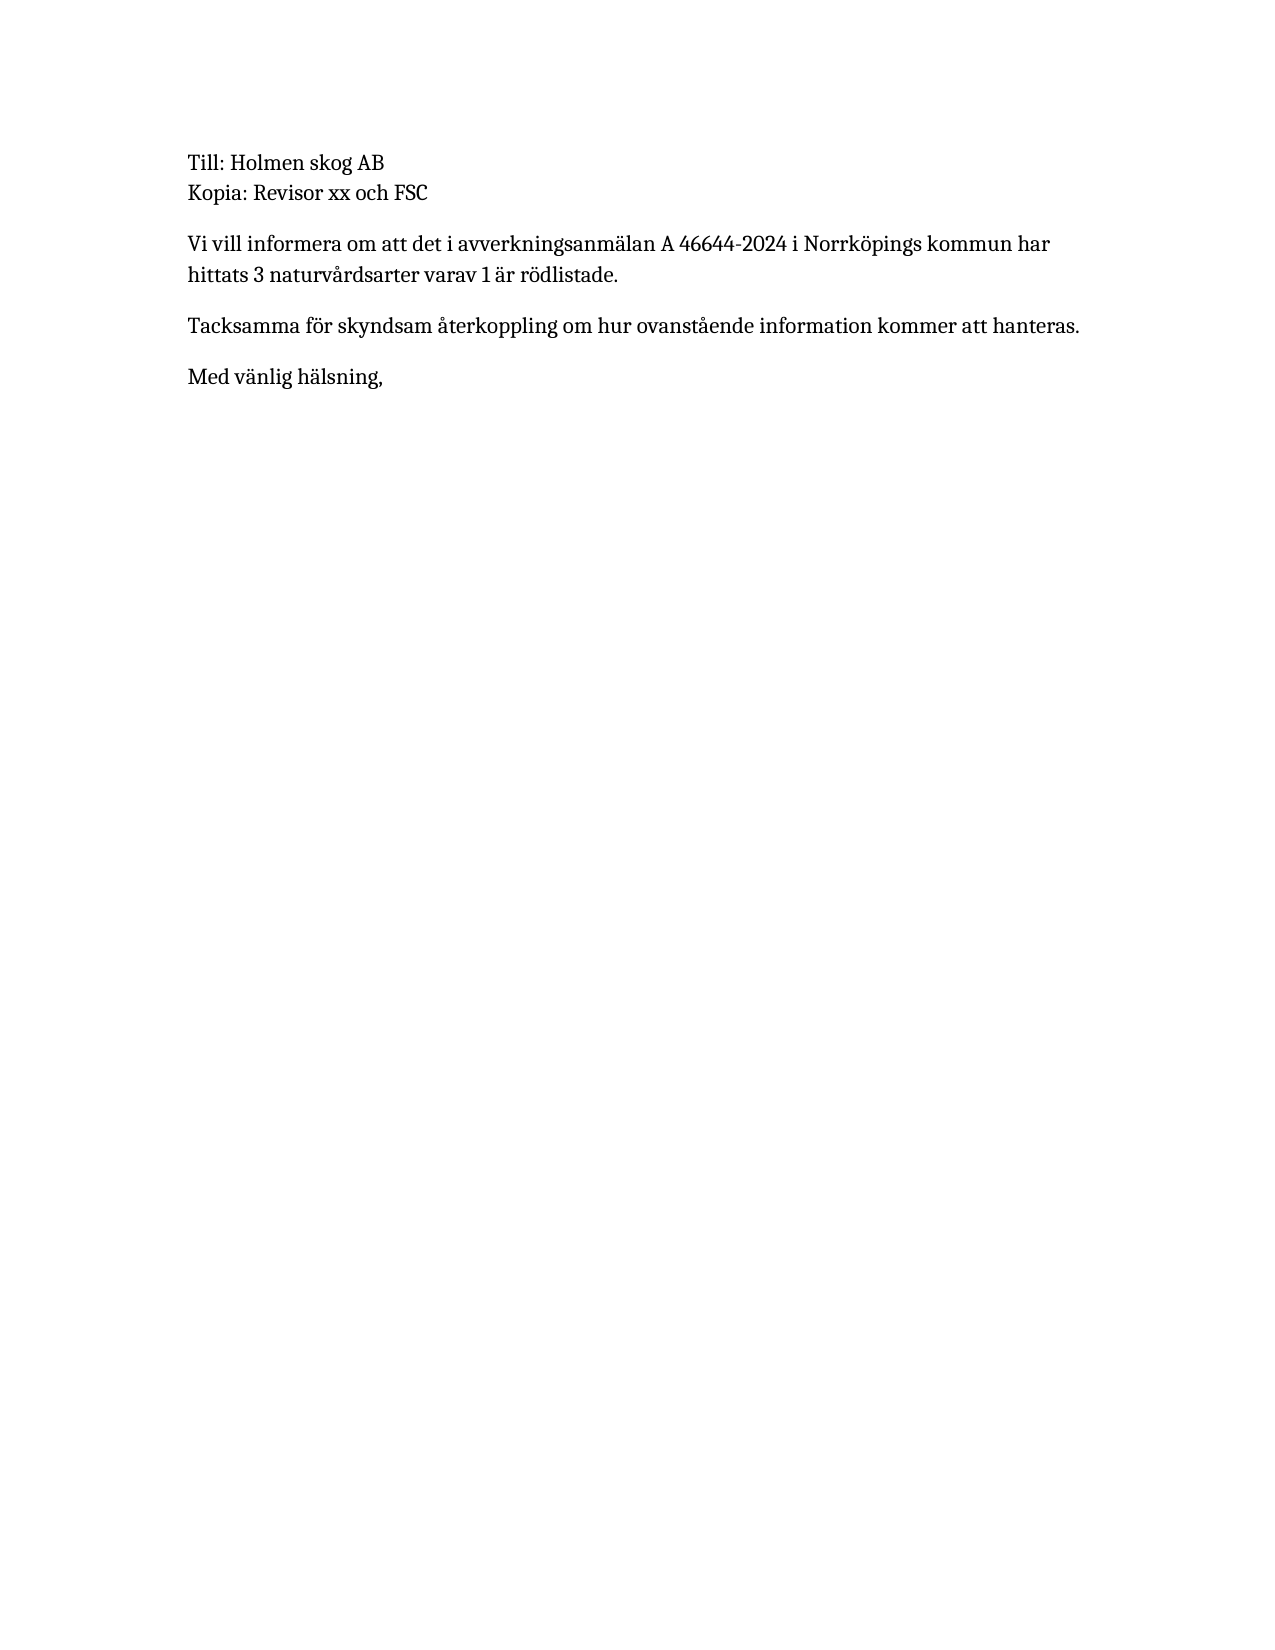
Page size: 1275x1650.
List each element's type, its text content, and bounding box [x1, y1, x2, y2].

text Med vänlig hälsning, [187, 363, 1087, 420]
text Vi vill informera om att det i avverkningsanmälan A 46644-2024 i Norrköpings kommun har hittats 3 naturvårdsarter varav 1 är rödlistade. [187, 231, 1087, 288]
text Till: Holmen skog AB Kopia: Revisor xx och FSC [187, 150, 1087, 207]
text Tacksamma för skyndsam återkoppling om hur ovanstående information kommer att hanteras. [187, 312, 1087, 339]
